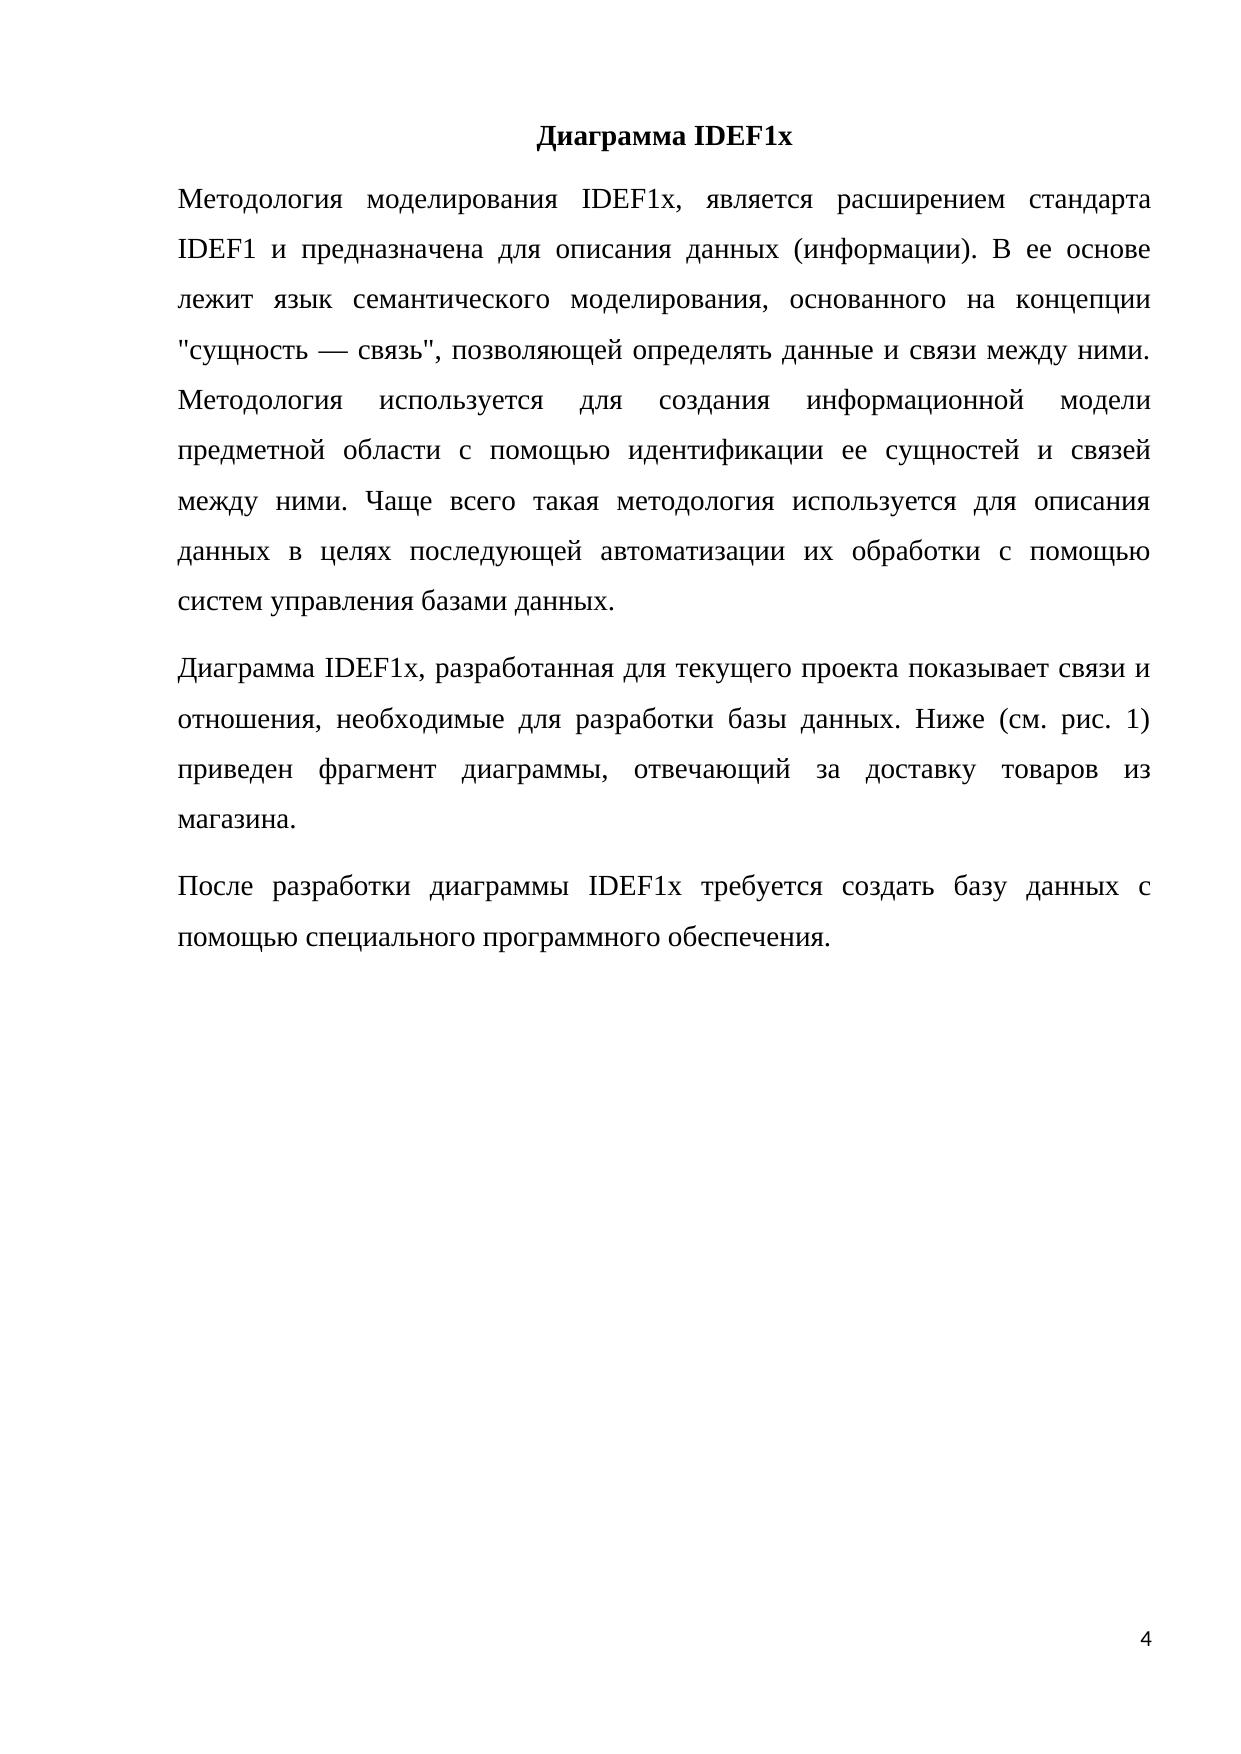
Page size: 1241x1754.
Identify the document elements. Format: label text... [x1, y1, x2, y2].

text После разработки диаграммы IDEF1x требуется создать базу данных с помощью специального программного обеспечения. [177, 895, 1152, 952]
subtitle Диаграмма IDEF1x [177, 118, 1152, 152]
text Методология моделирования IDEF1x, является расширением стандарта IDEF1 и предназначена для описания данных (информации). В ее основе лежит язык семантического моделирования, основанного на концепции "сущность — связь", позволяющей определять данные и связи между ними. Методология используется для создания информационной модели предметной области с помощью идентификации ее сущностей и связей между ними. Чаще всего такая методология используется для описания данных в целях последующей автоматизации их обработки с помощью систем управления базами данных. [177, 181, 1152, 617]
text Диаграмма IDEF1x, разработанная для текущего проекта показывает связи и отношения, необходимые для разработки базы данных. Ниже (см. рис. 1) приведен фрагмент диаграммы, отвечающий за доставку товаров из магазина. [177, 650, 1152, 835]
